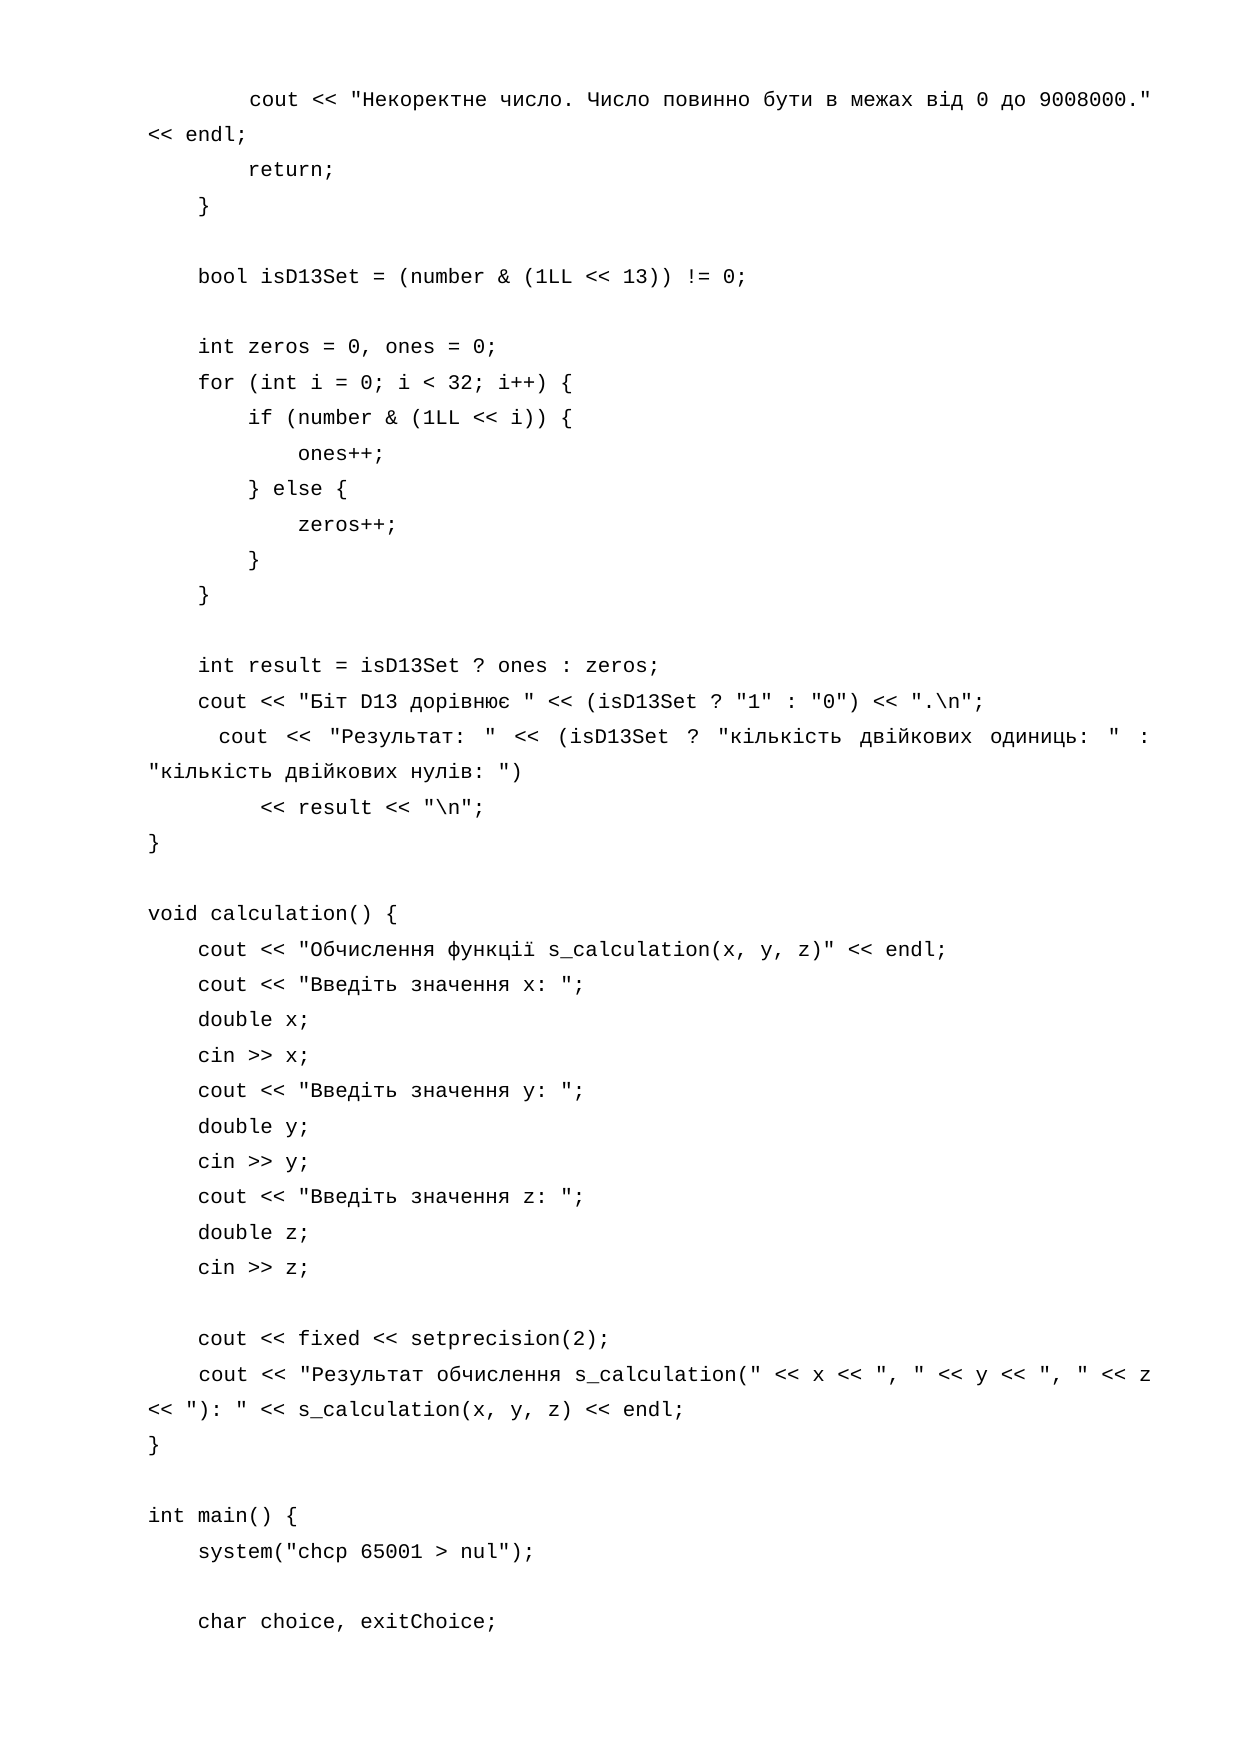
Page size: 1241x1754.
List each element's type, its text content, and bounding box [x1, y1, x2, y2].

text int zeros = 0, ones = 0; [148, 336, 1152, 360]
text ones++; [148, 443, 1152, 466]
text cout << "Введіть значення y: "; [148, 1080, 1152, 1104]
text } else { [148, 478, 1152, 502]
text cout << "Результат обчислення s_calculation(" << x << ", " << y << ", " << z << "): " << s_calculation(x, y, z) << endl; [148, 1363, 1152, 1423]
text cout << "Введіть значення x: "; [148, 974, 1152, 998]
text if (number & (1LL << i)) { [148, 407, 1152, 431]
text double y; [148, 1116, 1152, 1139]
text } [148, 195, 1152, 218]
text cout << "Введіть значення z: "; [148, 1186, 1152, 1210]
text cin >> z; [148, 1257, 1152, 1281]
text for (int i = 0; i < 32; i++) { [148, 372, 1152, 396]
text } [148, 832, 1152, 856]
text void calculation() { [148, 903, 1152, 927]
text double z; [148, 1222, 1152, 1246]
text return; [148, 159, 1152, 183]
text cout << "Обчислення функції s_calculation(x, y, z)" << endl; [148, 938, 1152, 962]
text } [148, 549, 1152, 573]
text int result = isD13Set ? ones : zeros; [148, 655, 1152, 679]
text cout << "Результат: " << (isD13Set ? "кількість двійкових одиниць: " : "кількість двійкових нулів: ") [148, 726, 1152, 785]
text cout << "Некоректне число. Число повинно бути в межах від 0 до 9008000." << endl; [148, 88, 1152, 148]
text cout << "Біт D13 дорівнює " << (isD13Set ? "1" : "0") << ".\n"; [148, 691, 1152, 714]
text bool isD13Set = (number & (1LL << 13)) != 0; [148, 266, 1152, 289]
text cin >> x; [148, 1045, 1152, 1068]
text int main() { [148, 1505, 1152, 1529]
text cin >> y; [148, 1151, 1152, 1175]
text cout << fixed << setprecision(2); [148, 1328, 1152, 1352]
text } [148, 584, 1152, 608]
text char choice, exitChoice; [148, 1611, 1152, 1635]
text system("chcp 65001 > nul"); [148, 1541, 1152, 1564]
text << result << "\n"; [148, 797, 1152, 821]
text } [148, 1434, 1152, 1458]
text double x; [148, 1009, 1152, 1033]
text zeros++; [148, 513, 1152, 537]
